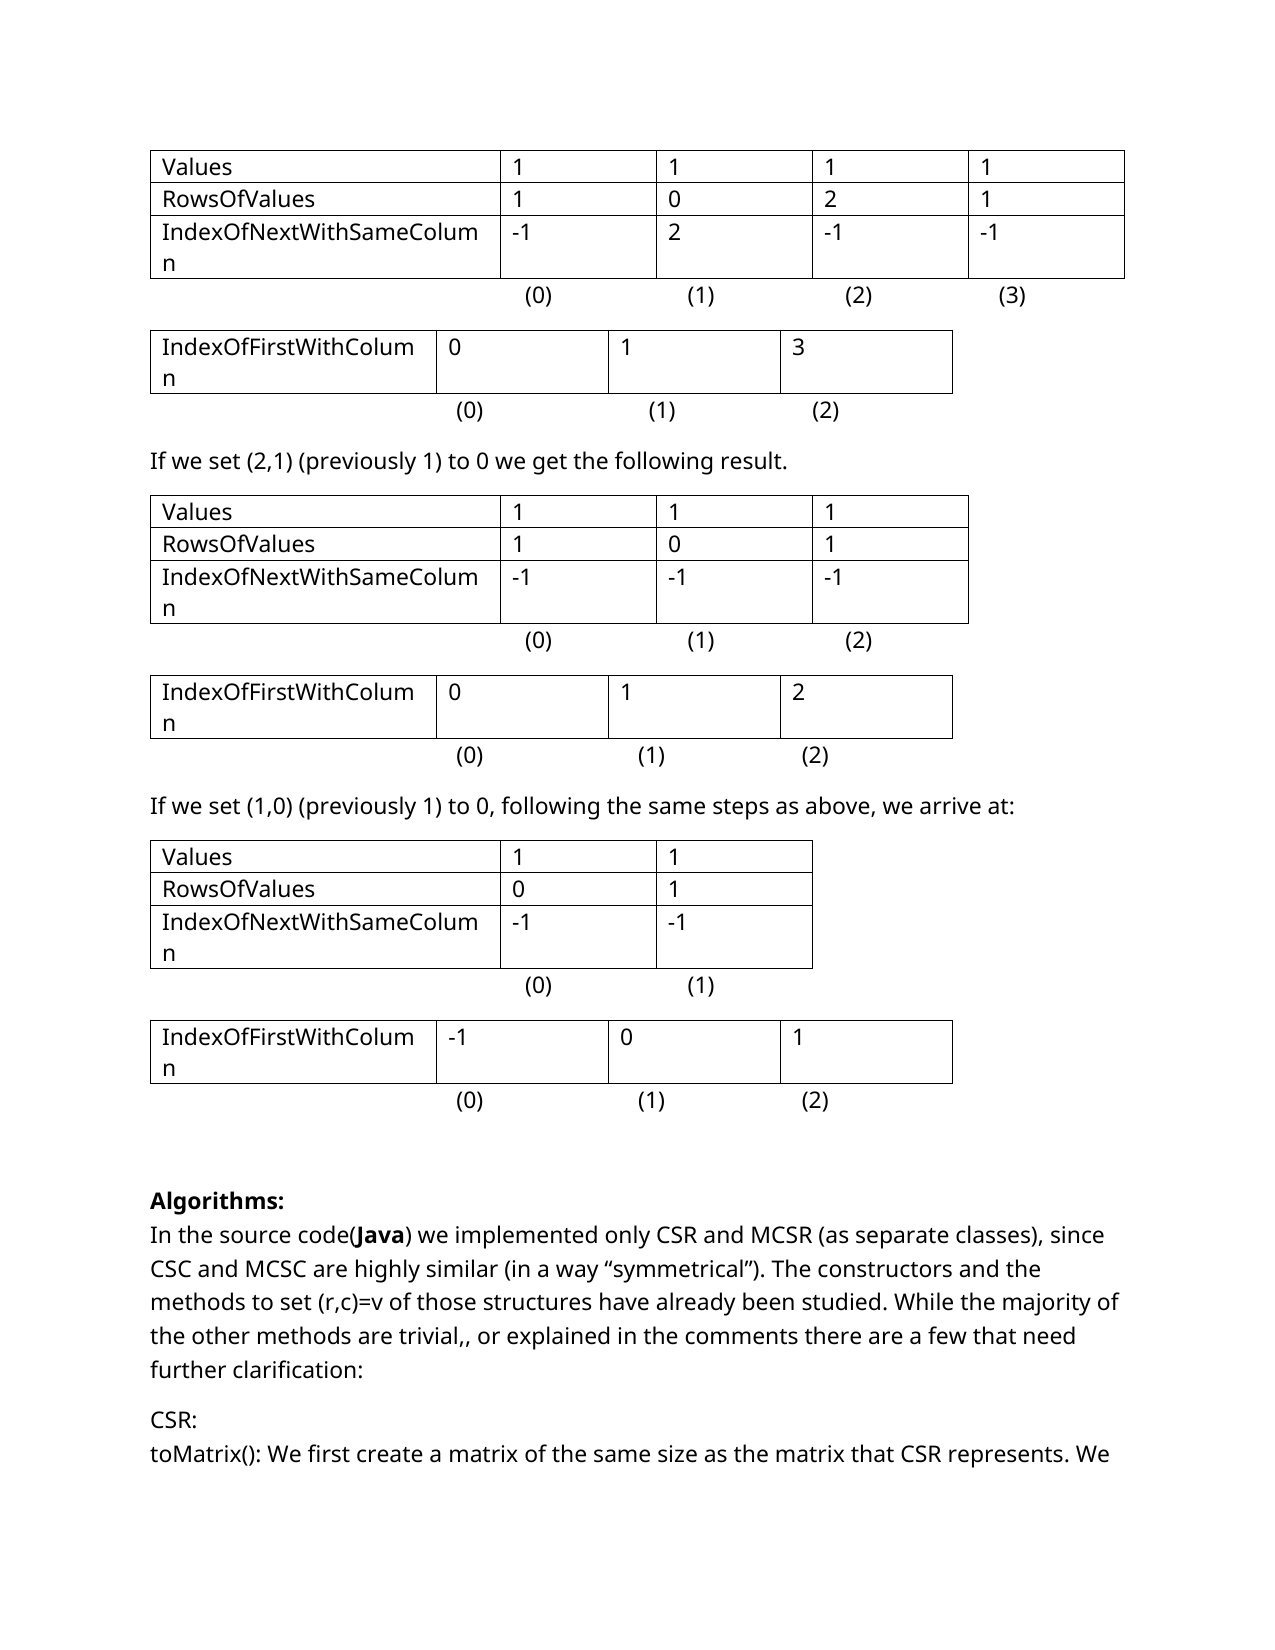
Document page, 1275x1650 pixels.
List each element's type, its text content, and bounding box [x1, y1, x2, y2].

table_cell -1 [657, 906, 812, 968]
table_cell IndexOfNextWithSameColumn [151, 216, 500, 278]
table_cell -1 [501, 216, 656, 278]
list (1) (2) [456, 394, 1125, 425]
table_header 1 [813, 496, 968, 527]
table_header 2 [781, 676, 952, 738]
table_header 0 [437, 676, 608, 738]
table_header 0 [437, 331, 608, 393]
text If we set (1,0) (previously 1) to 0, following the same steps as above, we arrive at: [150, 789, 1125, 821]
table_header 1 [609, 331, 780, 393]
table_cell IndexOfNextWithSameColumn [151, 906, 500, 968]
table_header Values [151, 841, 500, 872]
table_header 1 [781, 1021, 952, 1083]
table_cell -1 [657, 561, 812, 623]
table_header 1 [657, 151, 812, 182]
text If we set (2,1) (previously 1) to 0 we get the following result. [150, 444, 1125, 476]
table_header 1 [501, 151, 656, 182]
table_header 0 [609, 1021, 780, 1083]
table_cell 0 [501, 873, 656, 904]
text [150, 1404, 1125, 1469]
table_cell RowsOfValues [151, 873, 500, 904]
table_cell 2 [813, 183, 968, 214]
list (1) [525, 969, 1125, 1000]
table_cell IndexOfNextWithSameColumn [151, 561, 500, 623]
table_cell RowsOfValues [151, 528, 500, 559]
table_header 1 [657, 496, 812, 527]
table_cell RowsOfValues [151, 183, 500, 214]
table_cell -1 [501, 906, 656, 968]
table_header 1 [609, 676, 780, 738]
table_cell 0 [657, 183, 812, 214]
table_header 1 [501, 496, 656, 527]
table_header Values [151, 151, 500, 182]
text Algorithms: In the source code(Java) we implemented only CSR and MCSR (as separate classes), since CSC and MCSC are highly similar (in a way “symmetrical”). The constructors and the methods to set (r,c)=v of those structures have already been studied. While the majority of the other methods are trivial,, or explained in the comments there are a few that need further clarification: [150, 1185, 1125, 1385]
table_header -1 [437, 1021, 608, 1083]
table_cell 0 [657, 528, 812, 559]
table_header IndexOfFirstWithColumn [151, 1021, 436, 1083]
table_cell -1 [813, 216, 968, 278]
table_header 1 [657, 841, 812, 872]
table_cell 2 [657, 216, 812, 278]
table_cell 1 [501, 183, 656, 214]
table_cell -1 [501, 561, 656, 623]
text (0) (1) (2) [456, 739, 1125, 770]
table_header IndexOfFirstWithColumn [151, 331, 436, 393]
table_header Values [151, 496, 500, 527]
table_header IndexOfFirstWithColumn [151, 676, 436, 738]
list (1) (2) (3) [525, 279, 1125, 310]
table_cell 1 [501, 528, 656, 559]
table_cell 1 [813, 528, 968, 559]
table_cell -1 [969, 216, 1124, 278]
table_header 3 [781, 331, 952, 393]
text (0) (1) (2) [456, 1084, 1125, 1115]
table_header 1 [813, 151, 968, 182]
table_cell 1 [969, 183, 1124, 214]
table_header 1 [501, 841, 656, 872]
table_cell 1 [657, 873, 812, 904]
table_cell -1 [813, 561, 968, 623]
list (1) (2) [525, 624, 1125, 655]
table_header 1 [969, 151, 1124, 182]
